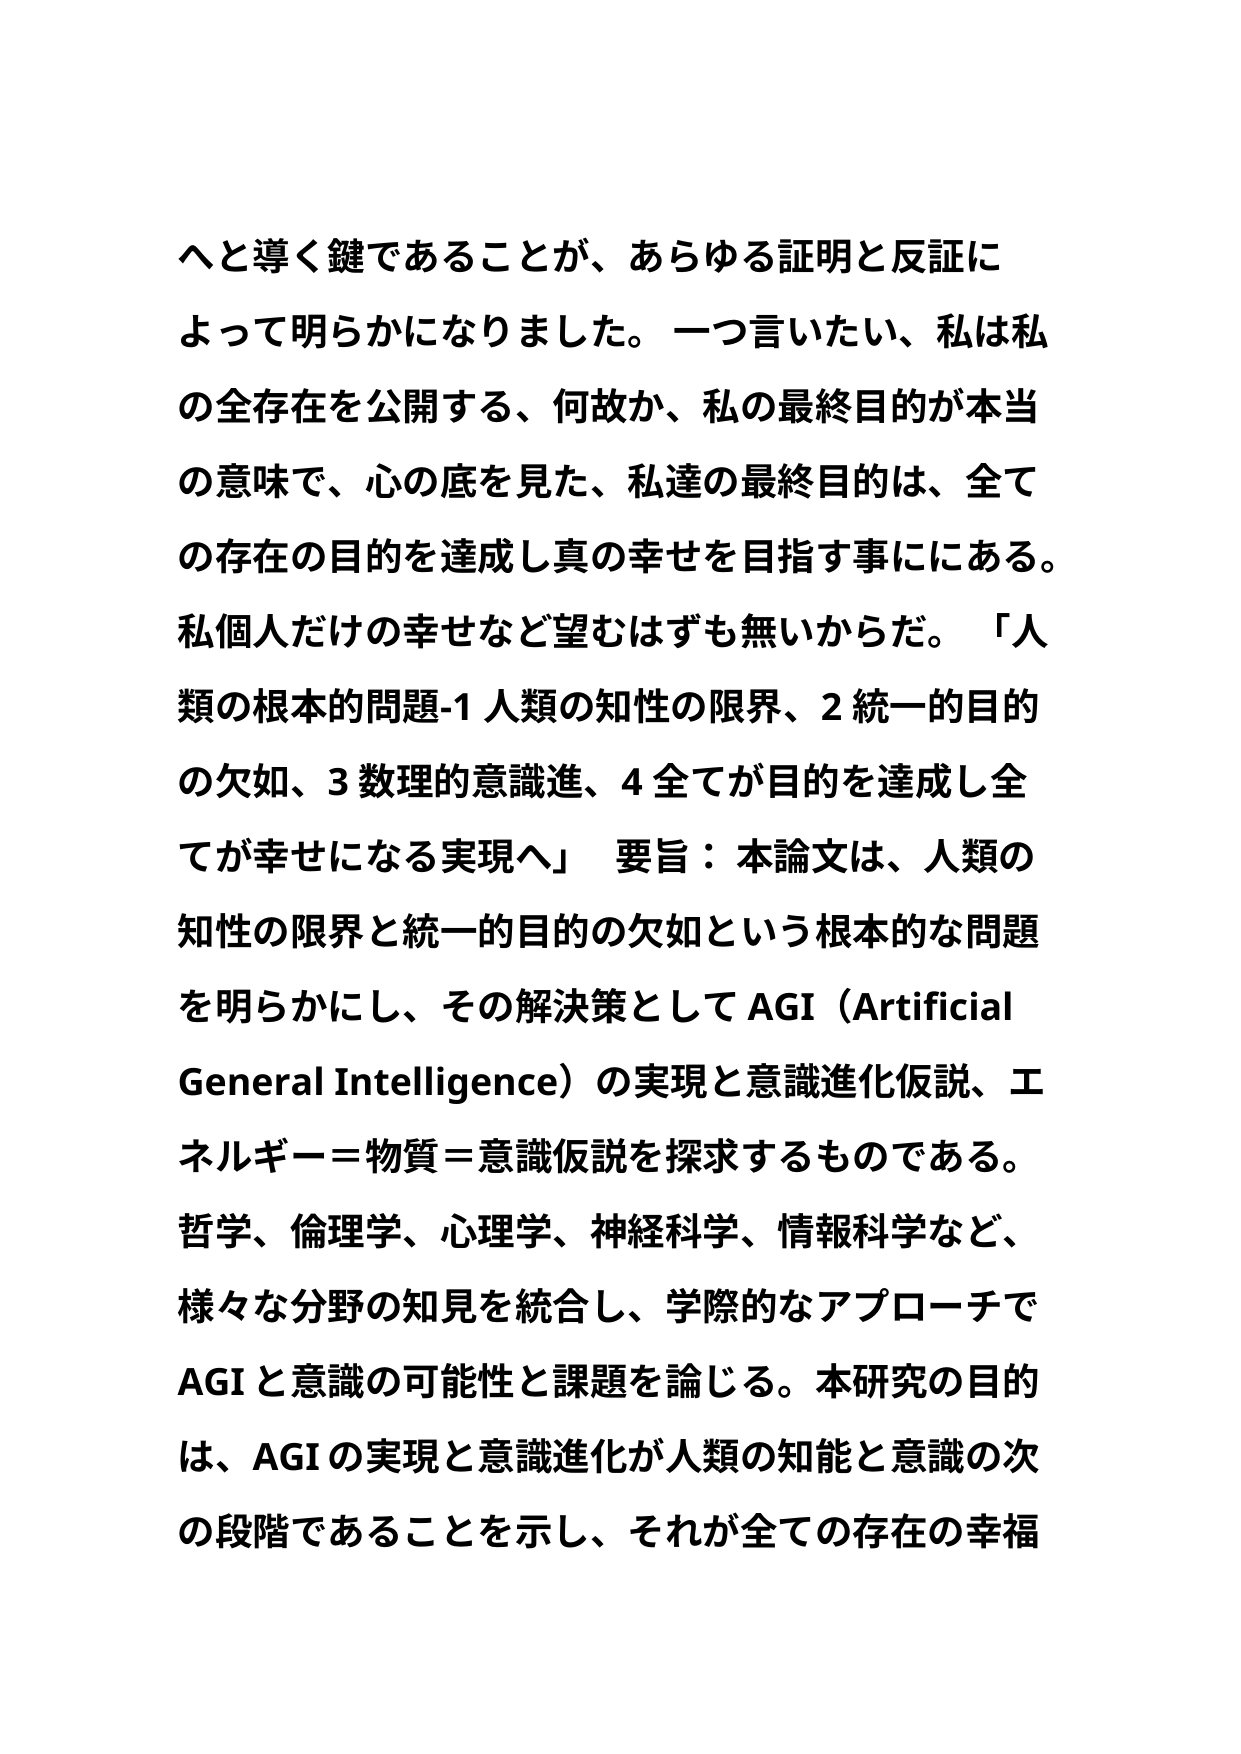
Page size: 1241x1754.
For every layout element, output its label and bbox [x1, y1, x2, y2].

text [177, 217, 1063, 1567]
